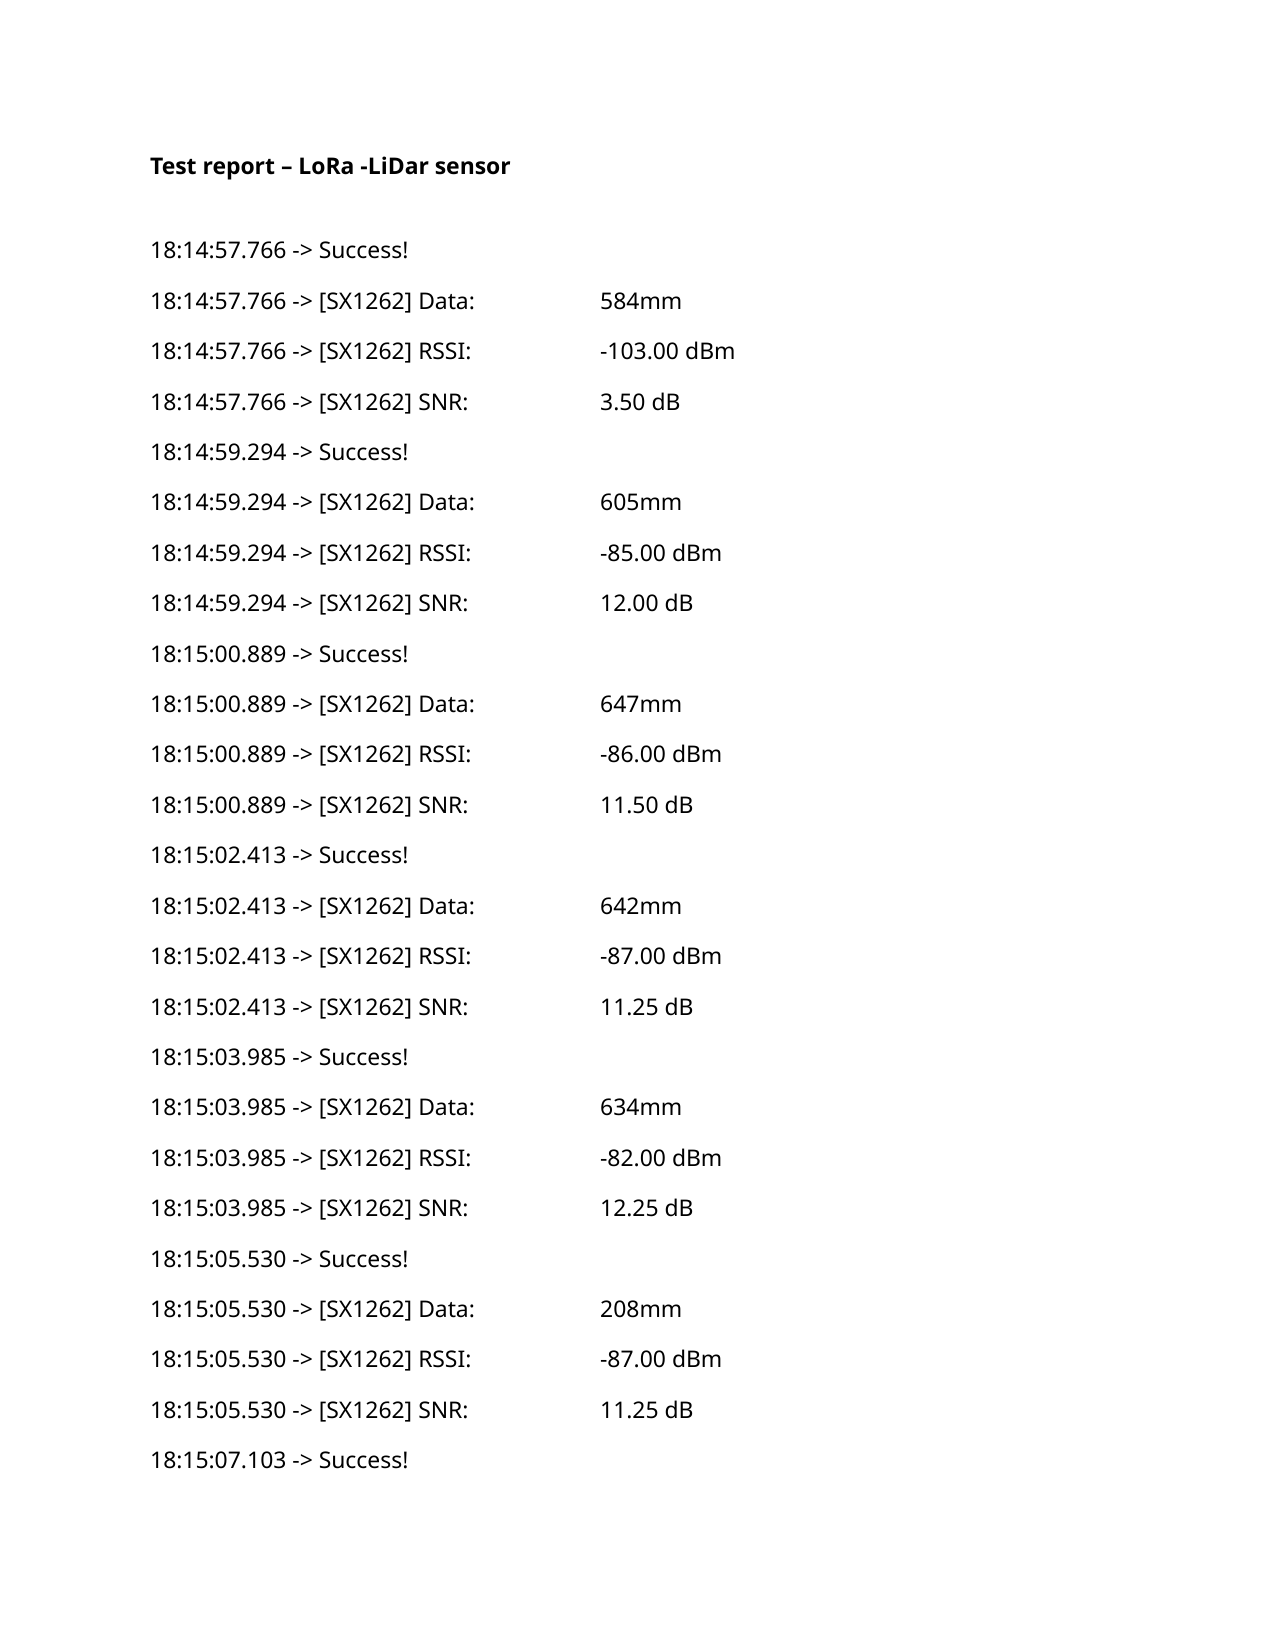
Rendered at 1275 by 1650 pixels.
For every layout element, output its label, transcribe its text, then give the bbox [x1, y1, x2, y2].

text 18:15:02.413 -> [SX1262] Data: 642mm [150, 889, 1125, 921]
text 18:14:57.766 -> [SX1262] Data: 584mm [150, 284, 1125, 316]
text 18:15:03.985 -> [SX1262] SNR: 12.25 dB [150, 1192, 1125, 1223]
text 18:14:59.294 -> [SX1262] RSSI: -85.00 dBm [150, 537, 1125, 568]
text 18:15:03.985 -> [SX1262] RSSI: -82.00 dBm [150, 1142, 1125, 1173]
text 18:14:57.766 -> [SX1262] RSSI: -103.00 dBm [150, 335, 1125, 366]
text 18:15:05.530 -> [SX1262] Data: 208mm [150, 1293, 1125, 1324]
text 18:14:57.766 -> Success! [150, 200, 1125, 265]
text 18:15:00.889 -> [SX1262] SNR: 11.50 dB [150, 789, 1125, 820]
text 18:15:00.889 -> Success! [150, 637, 1125, 669]
text 18:14:59.294 -> [SX1262] SNR: 12.00 dB [150, 587, 1125, 618]
text 18:15:05.530 -> [SX1262] SNR: 11.25 dB [150, 1394, 1125, 1425]
text 18:14:59.294 -> [SX1262] Data: 605mm [150, 486, 1125, 517]
text 18:14:57.766 -> [SX1262] SNR: 3.50 dB [150, 385, 1125, 417]
text Test report – LoRa -LiDar sensor [150, 150, 1125, 181]
text 18:15:03.985 -> Success! [150, 1041, 1125, 1072]
text 18:15:03.985 -> [SX1262] Data: 634mm [150, 1091, 1125, 1122]
text 18:15:00.889 -> [SX1262] Data: 647mm [150, 688, 1125, 719]
text 18:14:59.294 -> Success! [150, 436, 1125, 467]
text 18:15:05.530 -> [SX1262] RSSI: -87.00 dBm [150, 1343, 1125, 1374]
text 18:15:07.103 -> Success! [150, 1444, 1125, 1475]
text 18:15:02.413 -> Success! [150, 839, 1125, 870]
text 18:15:02.413 -> [SX1262] SNR: 11.25 dB [150, 990, 1125, 1022]
text 18:15:05.530 -> Success! [150, 1242, 1125, 1274]
text 18:15:02.413 -> [SX1262] RSSI: -87.00 dBm [150, 940, 1125, 971]
text 18:15:00.889 -> [SX1262] RSSI: -86.00 dBm [150, 738, 1125, 769]
